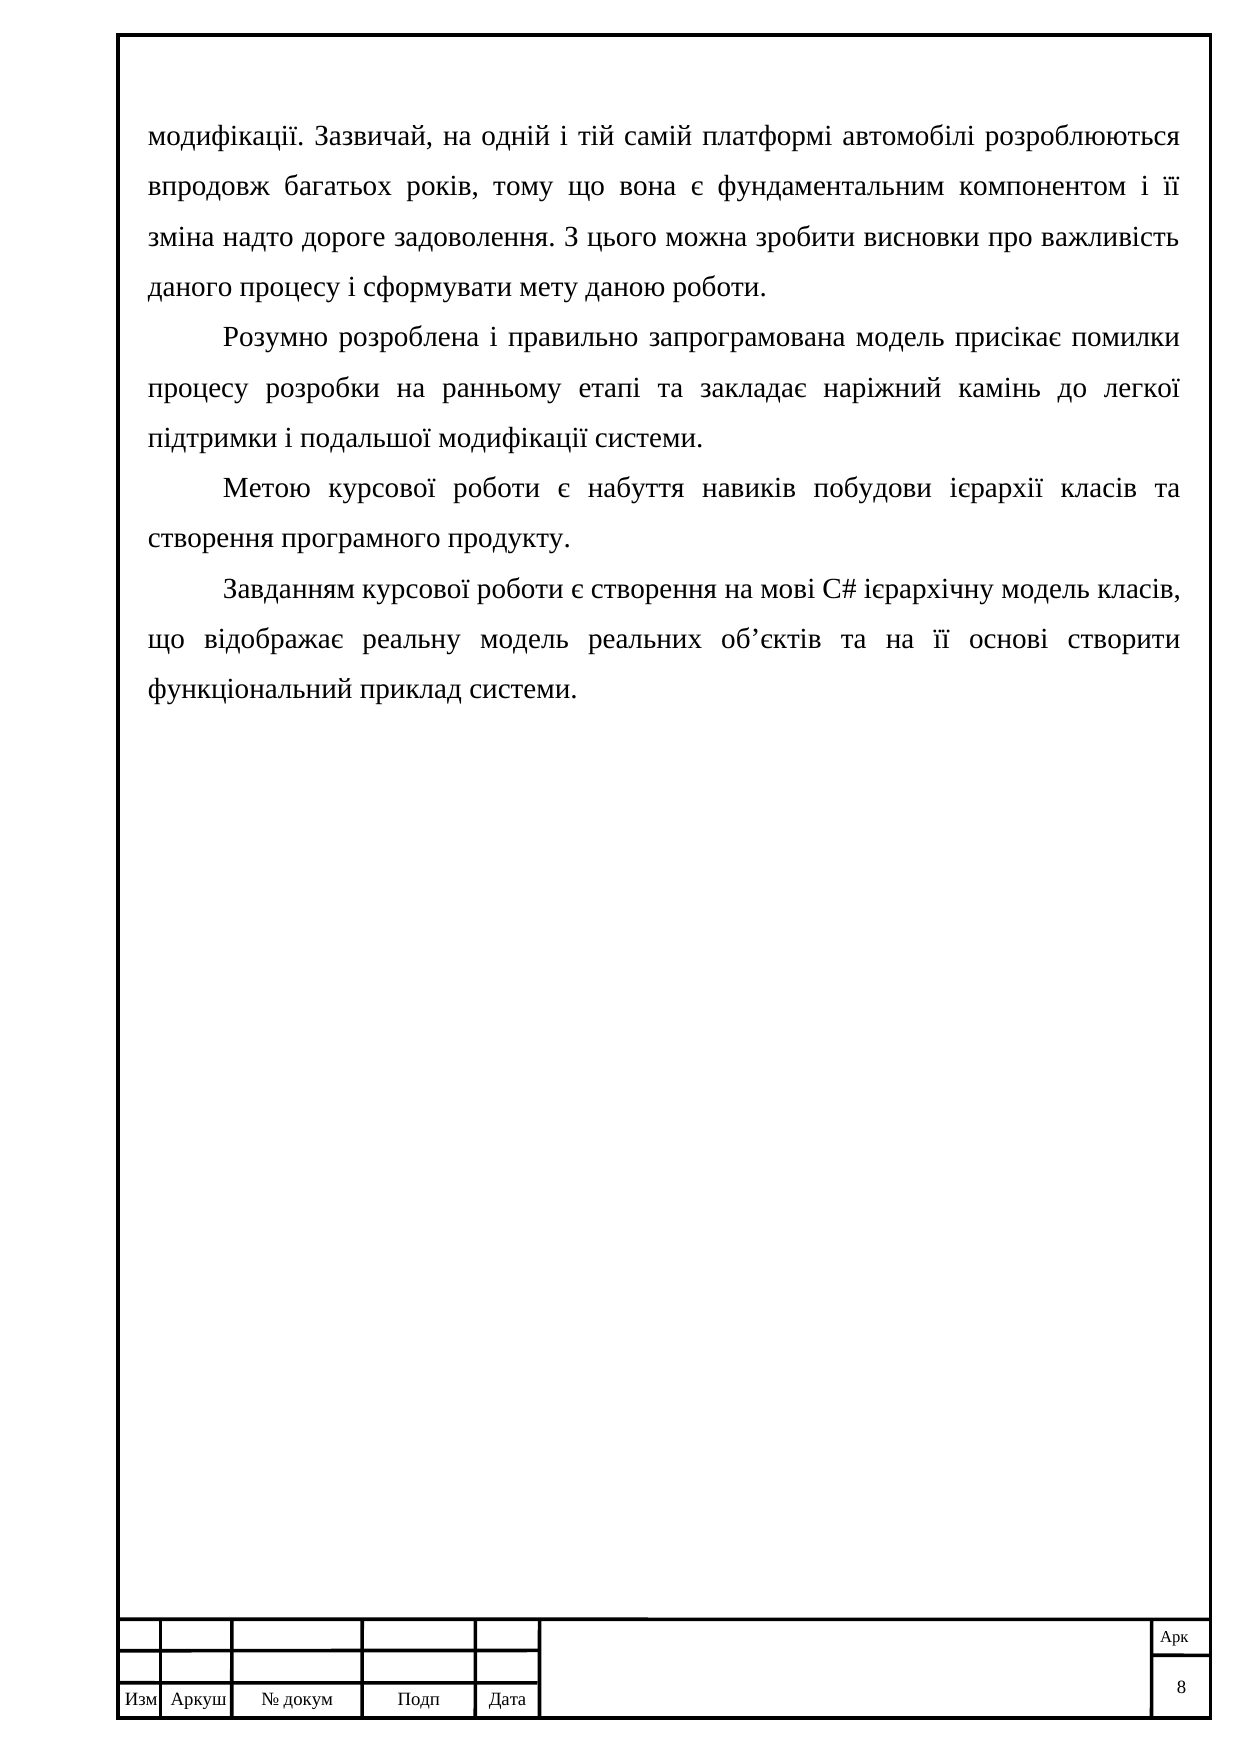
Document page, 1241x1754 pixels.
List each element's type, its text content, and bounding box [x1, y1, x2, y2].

text Завданням курсової роботи є створення на мові C# ієрархічну модель класів, що відображає реальну модель реальних об’єктів та на її основі створити функціональний приклад системи. [148, 571, 1181, 705]
list Метою курсової роботи є набуття навиків побудови ієрархії класів та створення програмного продукту. [148, 470, 1181, 554]
list Розумно розроблена і правильно запрограмована модель присікає помилки процесу розробки на ранньому етапі та закладає наріжний камінь до легкої підтримки і подальшої модифікації системи. [148, 319, 1181, 453]
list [148, 118, 1181, 303]
